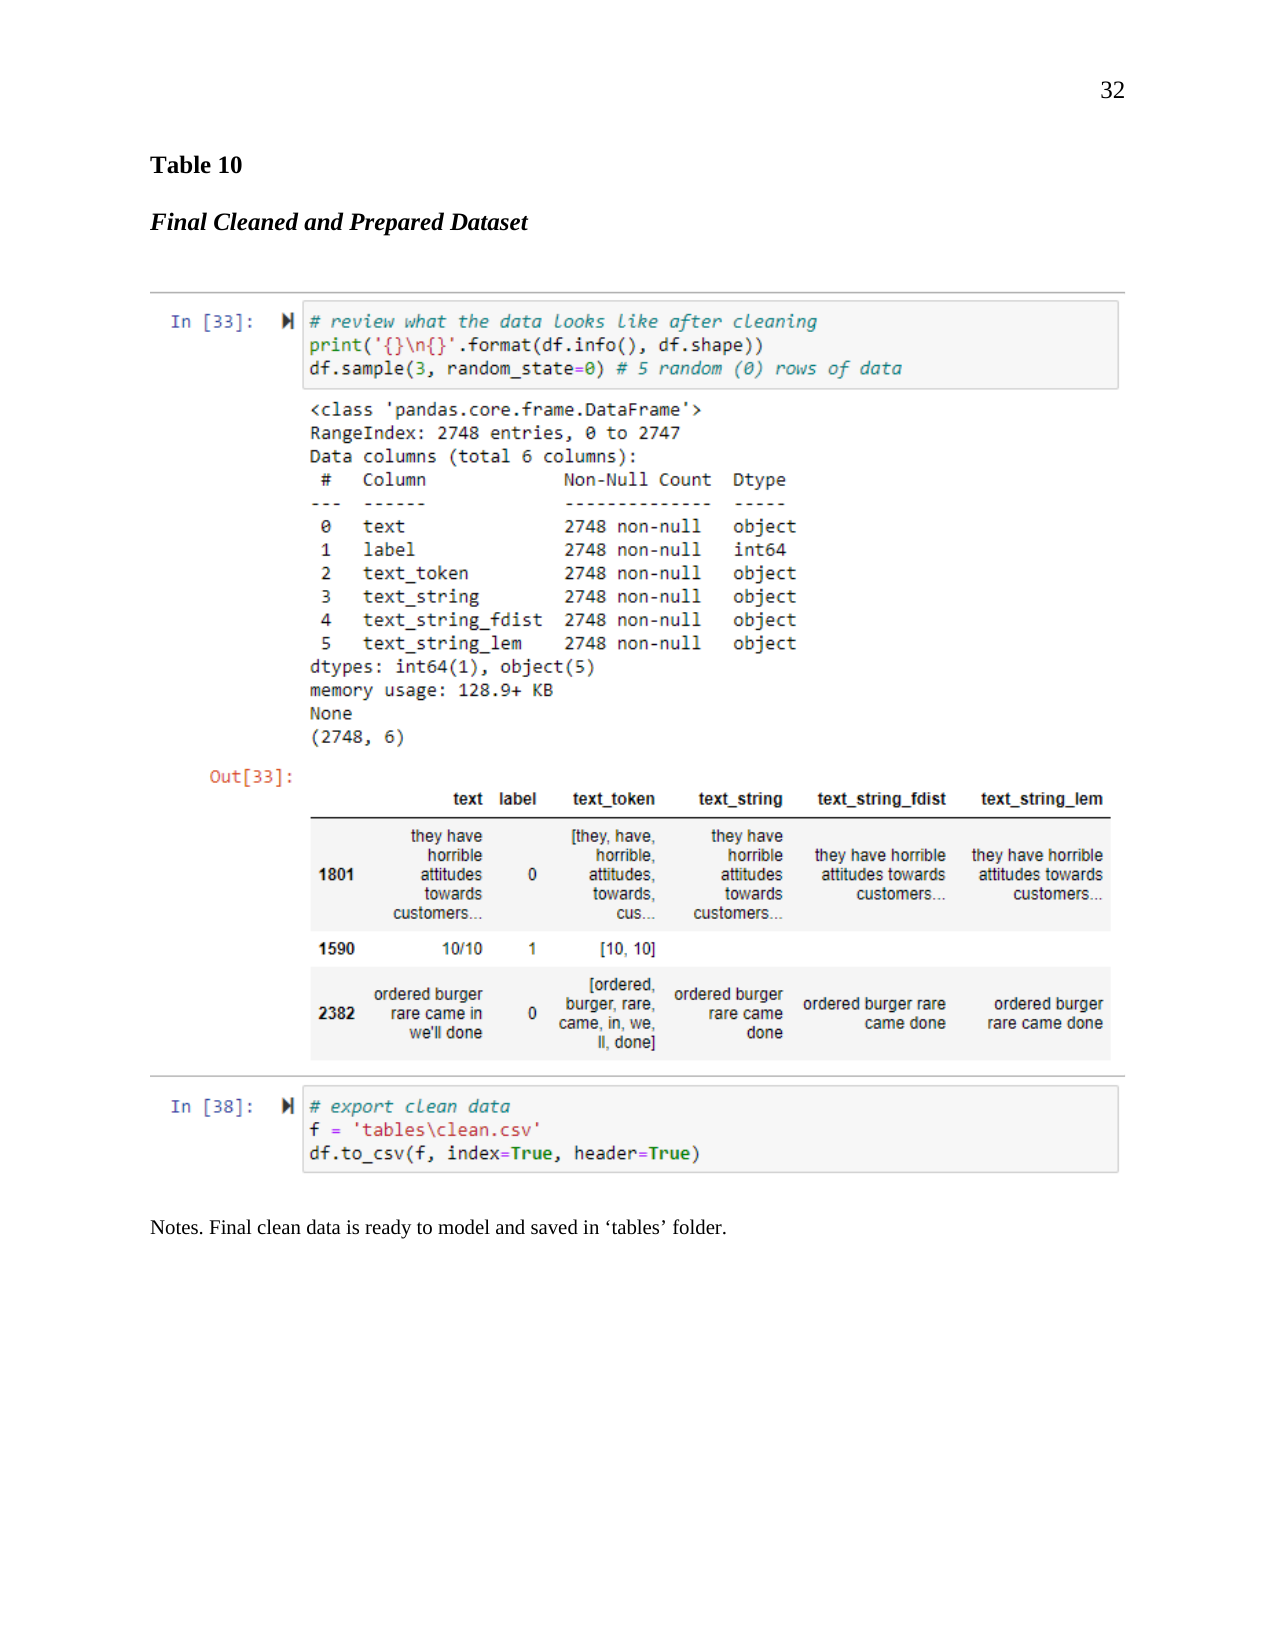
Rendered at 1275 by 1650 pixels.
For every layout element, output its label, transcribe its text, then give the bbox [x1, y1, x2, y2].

picture [150, 277, 1125, 1187]
text Notes. Final clean data is ready to model and saved in ‘tables’ folder. [150, 1215, 1125, 1239]
